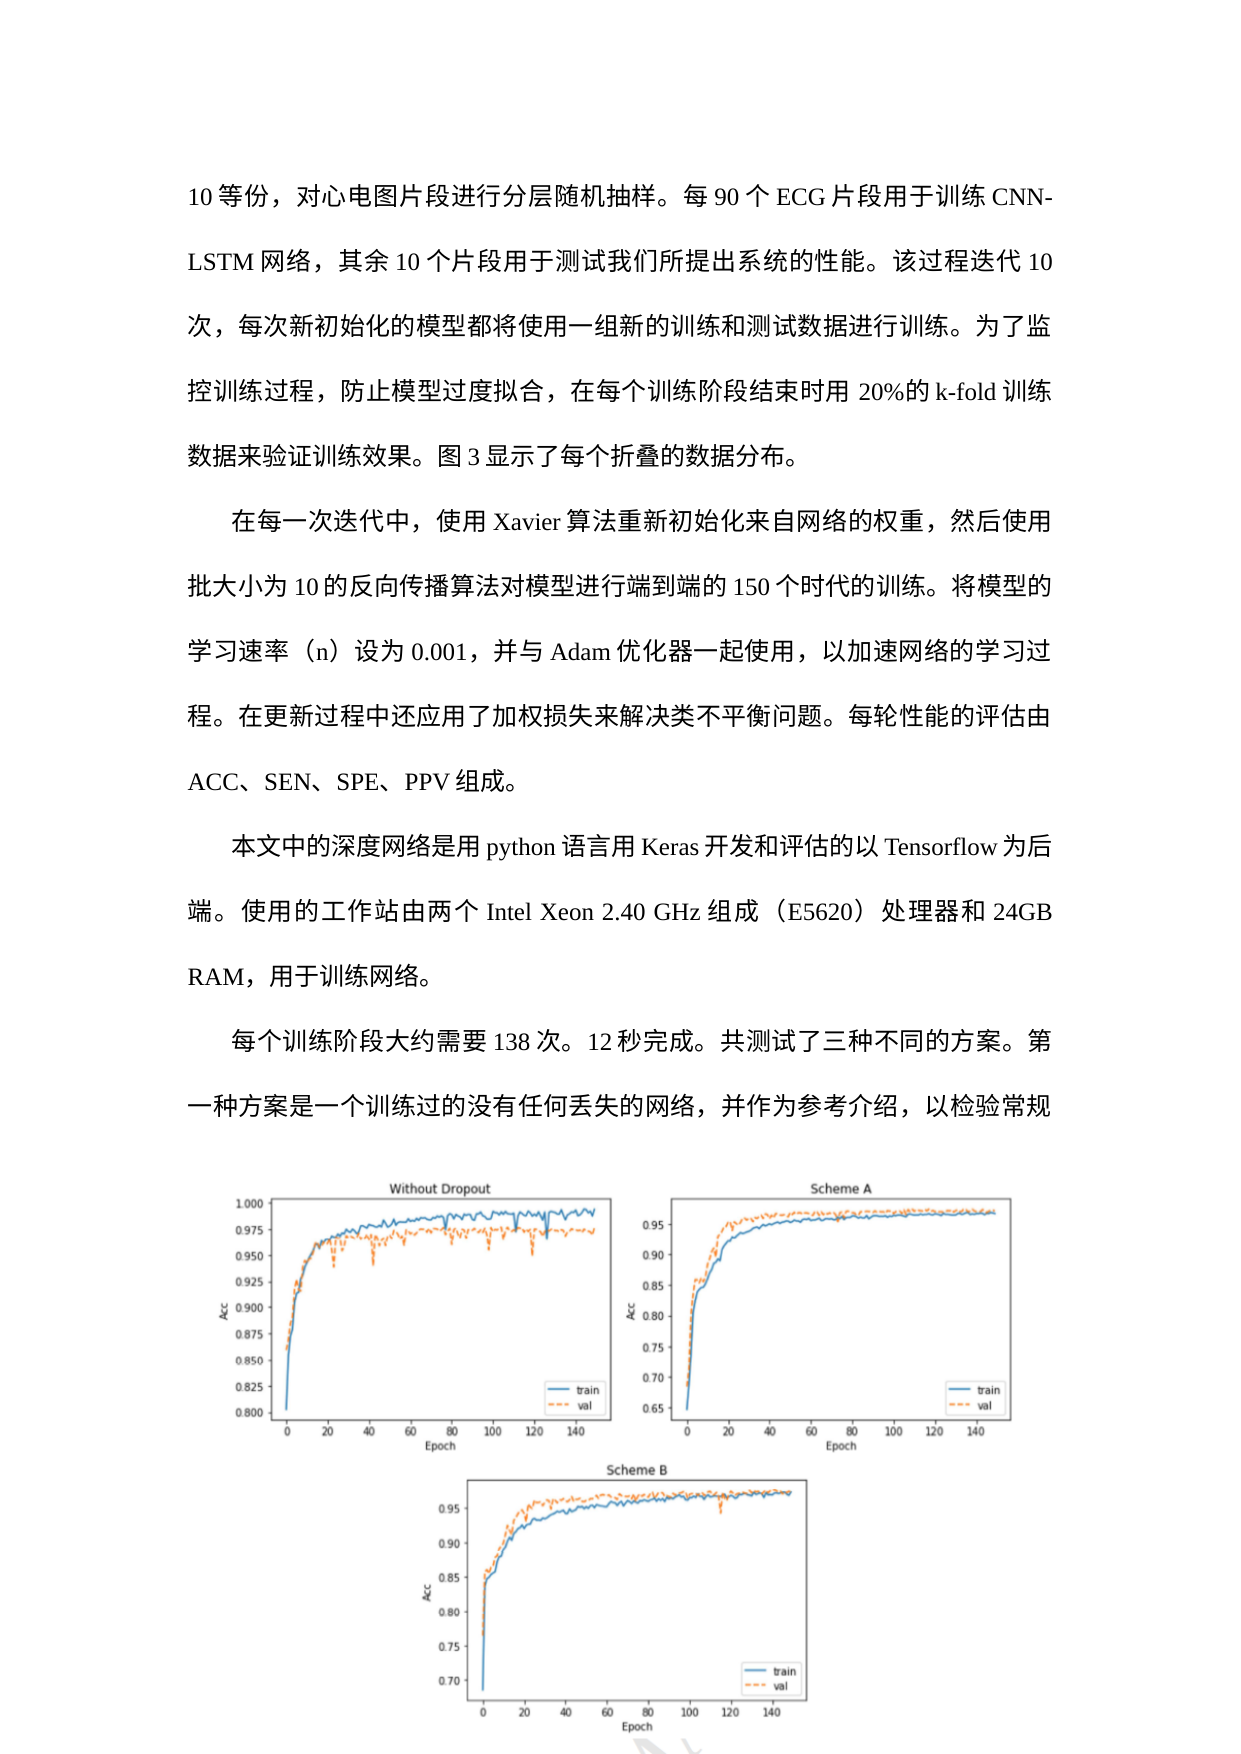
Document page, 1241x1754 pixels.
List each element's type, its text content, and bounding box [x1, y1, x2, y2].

text 每个训练阶段大约需要138次。12秒完成。共测试了三种不同的方案。第一种方案是一个训练过的没有任何丢失的网络，并作为参考介绍，以检验常规网络和丢失网络之间的影响。另外两个是不同dropout率的方案，其中方案A中LSTM层的循环连接和输入连接中有10%被丢弃，LSTM循环连接的10%被丢弃，随后两个完全连接层的连接丢失了10%。方案B中LSTM层的循环连接和输入连接中有20%被丢弃，LSTM循环连接的20%被丢弃，随后两个完全连接层的连接丢失了20%。每个方案的训练和验证精度曲线如图11所示。 [187, 1007, 1053, 1137]
text 本文中的深度网络是用python语言用Keras开发和评估的以Tensorflow为后端。使用的工作站由两个Intel Xeon 2.40 GHz组成（E5620）处理器和24GB RAM，用于训练网络。 [187, 812, 1053, 1007]
text 本文采用十倍交叉验证策略来评估所提出模型的稳健性。通过将数据分成10等份，对心电图片段进行分层随机抽样。每90个ECG片段用于训练CNN-LSTM网络，其余10个片段用于测试我们所提出系统的性能。该过程迭代10次，每次新初始化的模型都将使用一组新的训练和测试数据进行训练。为了监控训练过程，防止模型过度拟合，在每个训练阶段结束时用20%的k-fold训练数据来验证训练效果。图3显示了每个折叠的数据分布。 [187, 162, 1053, 487]
text 在每一次迭代中，使用Xavier算法重新初始化来自网络的权重，然后使用批大小为10的反向传播算法对模型进行端到端的150个时代的训练。将模型的学习速率（n）设为0.001，并与Adam优化器一起使用，以加速网络的学习过程。在更新过程中还应用了加权损失来解决类不平衡问题。每轮性能的评估由ACC、SEN、SPE、PPV组成。 [187, 487, 1053, 812]
picture [193, 1155, 1059, 1754]
